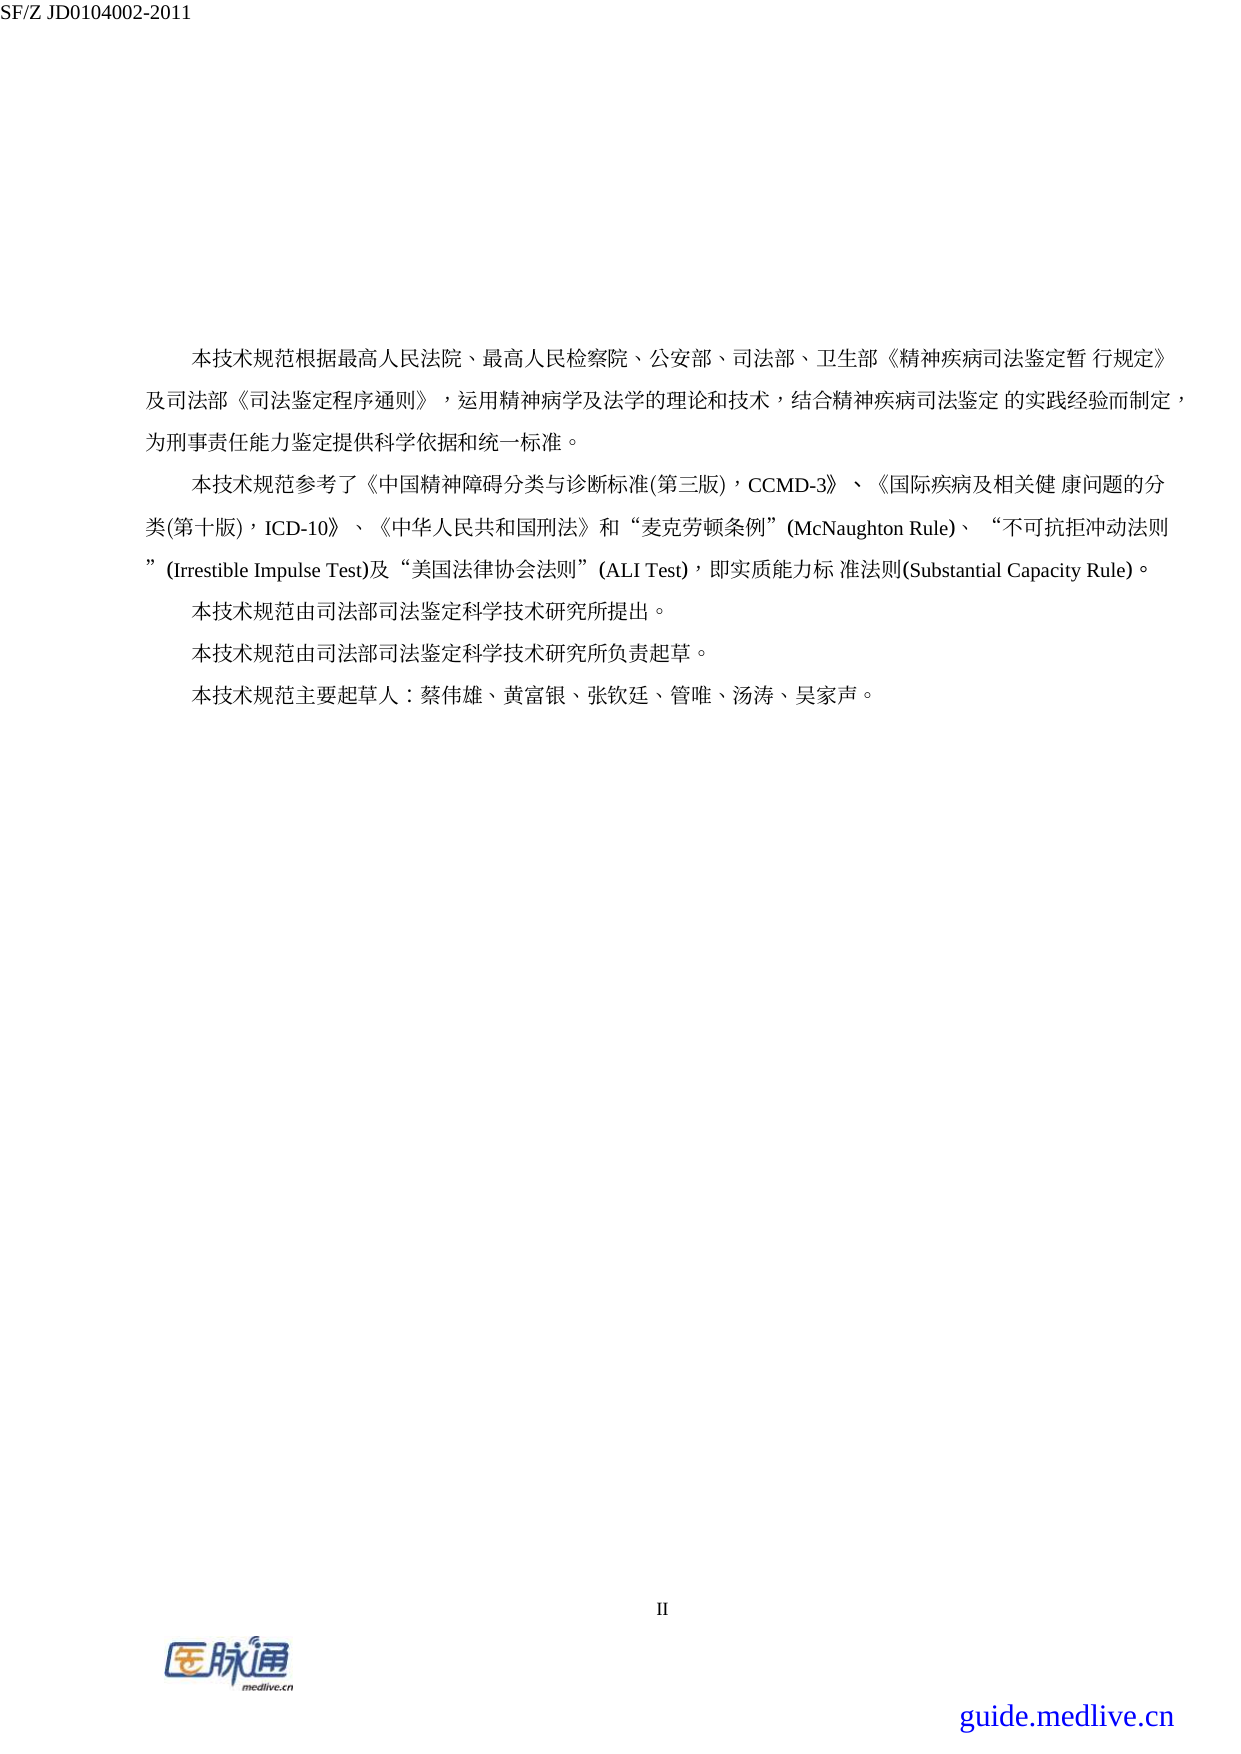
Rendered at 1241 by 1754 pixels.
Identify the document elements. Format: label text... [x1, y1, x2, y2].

text 本技术规范由司法部司法鉴定科学技术研究所负责起草。 [145, 628, 1179, 670]
text 本技术规范主要起草人：蔡伟雄、黄富银、张钦廷、管唯、汤涛、吴家声。 [145, 670, 1179, 712]
picture [164, 1636, 293, 1691]
text 本技术规范由司法部司法鉴定科学技术研究所提出。 [145, 586, 1179, 628]
text 本技术规范参考了《中国精神障碍分类与诊断标准(第三版)，CCMD-3》、《国际疾病及相关健 康问题的分类(第十版)，ICD-10》、《中华人民共和国刑法》和“麦克劳顿条例”(McNaughton Rule)、 “不可抗拒冲动法则”(Irrestible Impulse Test)及“美国法律协会法则”(ALI Test)，即实质能力标 准法则(Substantial Capacity Rule)。 [145, 459, 1179, 586]
text II [145, 1598, 1179, 1619]
text 本技术规范根据最高人民法院、最高人民检察院、公安部、司法部、卫生部《精神疾病司法鉴定暂 行规定》及司法部《司法鉴定程序通则》，运用精神病学及法学的理论和技术，结合精神疾病司法鉴定 的实践经验而制定，为刑事责任能力鉴定提供科学依据和统一标准。 [145, 333, 1179, 459]
